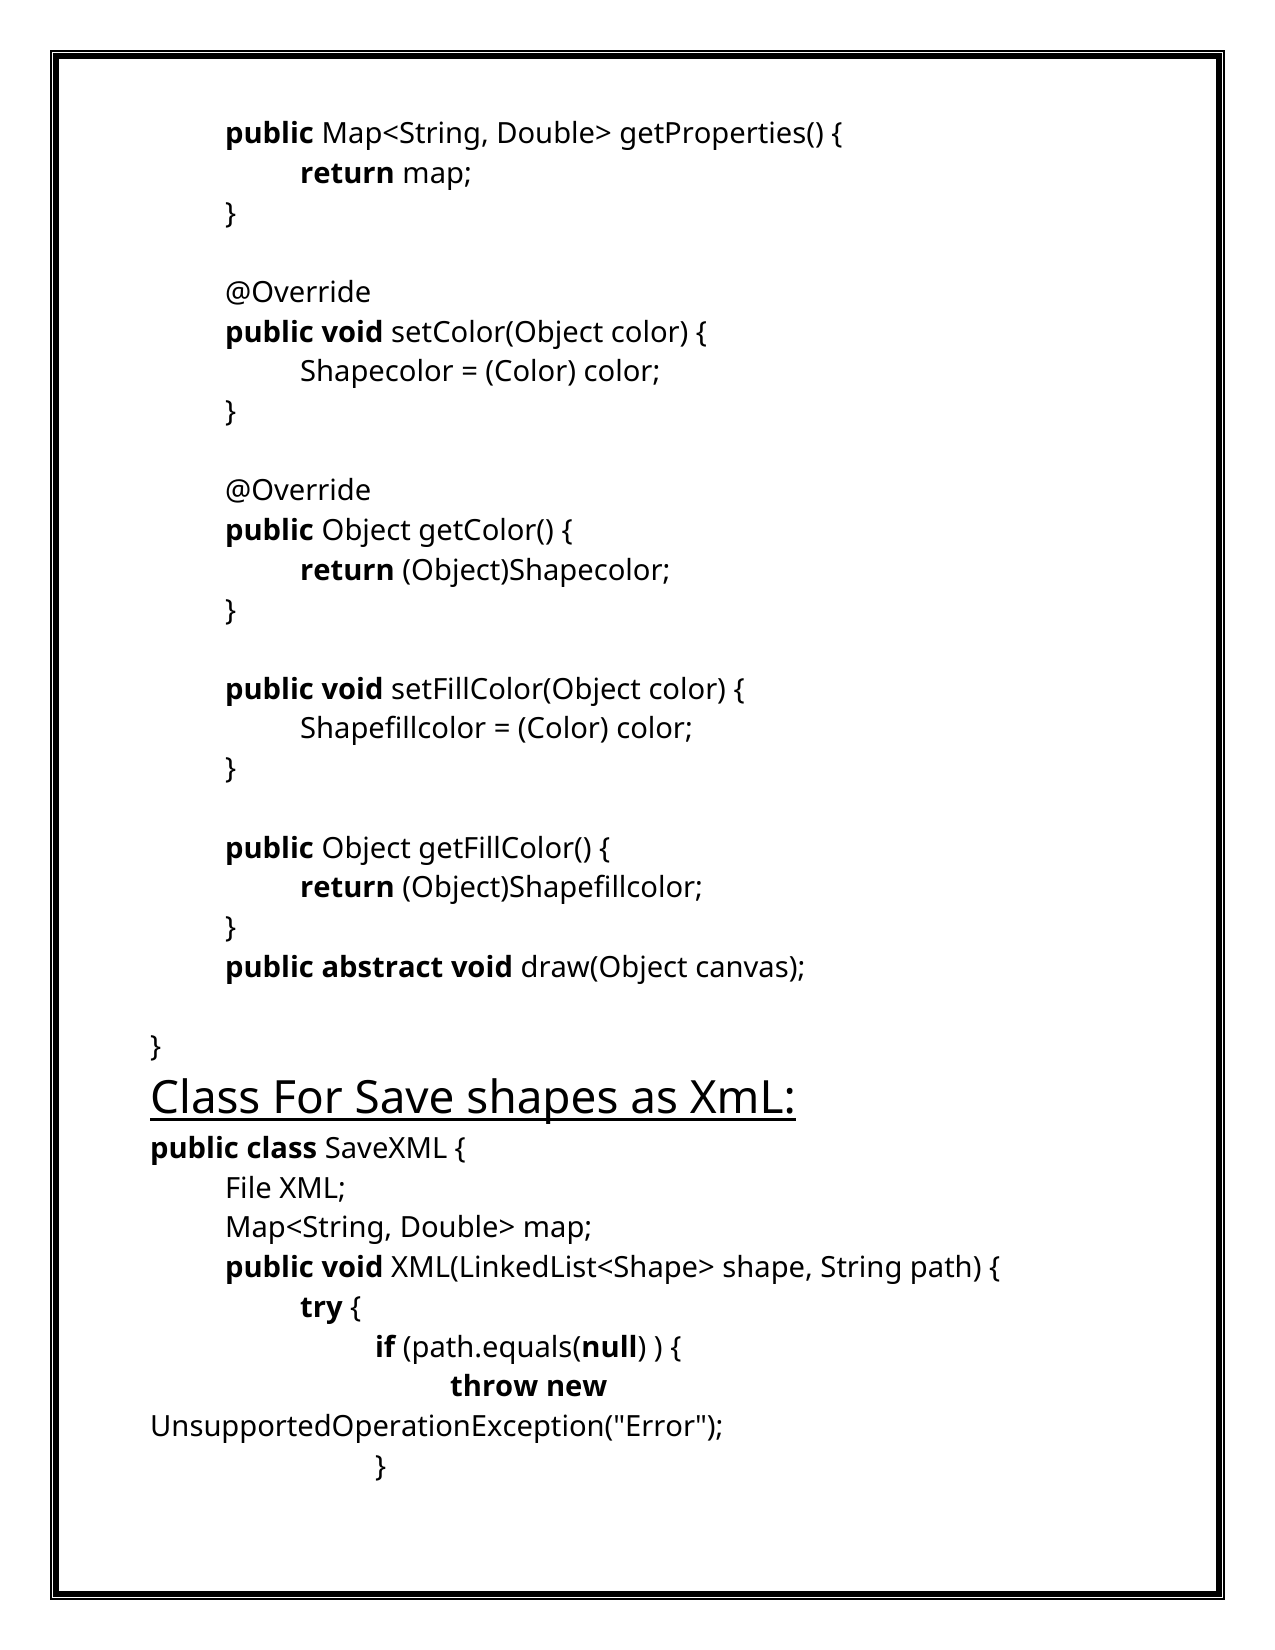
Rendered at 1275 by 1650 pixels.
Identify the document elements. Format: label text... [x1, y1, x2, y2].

text return (Object)Shapefillcolor; [150, 867, 1125, 906]
text File XML; [150, 1167, 1125, 1207]
text try { [150, 1286, 1125, 1326]
text return map; [150, 152, 1125, 192]
text } [150, 390, 1125, 430]
text } [150, 192, 1125, 232]
text public class SaveXML { [150, 1127, 1125, 1167]
text } [150, 1025, 1125, 1065]
text public void setFillColor(Object color) { [150, 668, 1125, 708]
text @Override [150, 271, 1125, 311]
text } [150, 747, 1125, 787]
text public void setColor(Object color) { [150, 311, 1125, 351]
text return (Object)Shapecolor; [150, 549, 1125, 589]
text Map<String, Double> map; [150, 1207, 1125, 1246]
text Shapefillcolor = (Color) color; [150, 708, 1125, 747]
text } [150, 906, 1125, 946]
text Shapecolor = (Color) color; [150, 351, 1125, 390]
text public Object getColor() { [150, 509, 1125, 549]
text Class For Save shapes as XmL: [150, 1065, 1125, 1127]
text } [150, 589, 1125, 628]
text } [150, 1445, 1125, 1484]
text @Override [150, 470, 1125, 509]
text if (path.equals(null) ) { [150, 1326, 1125, 1366]
text public Map<String, Double> getProperties() { [150, 112, 1125, 152]
text public Object getFillColor() { [150, 827, 1125, 867]
text public void XML(LinkedList<Shape> shape, String path) { [150, 1246, 1125, 1286]
text public abstract void draw(Object canvas); [150, 946, 1125, 986]
text throw new UnsupportedOperationException("Error"); [150, 1366, 1125, 1445]
